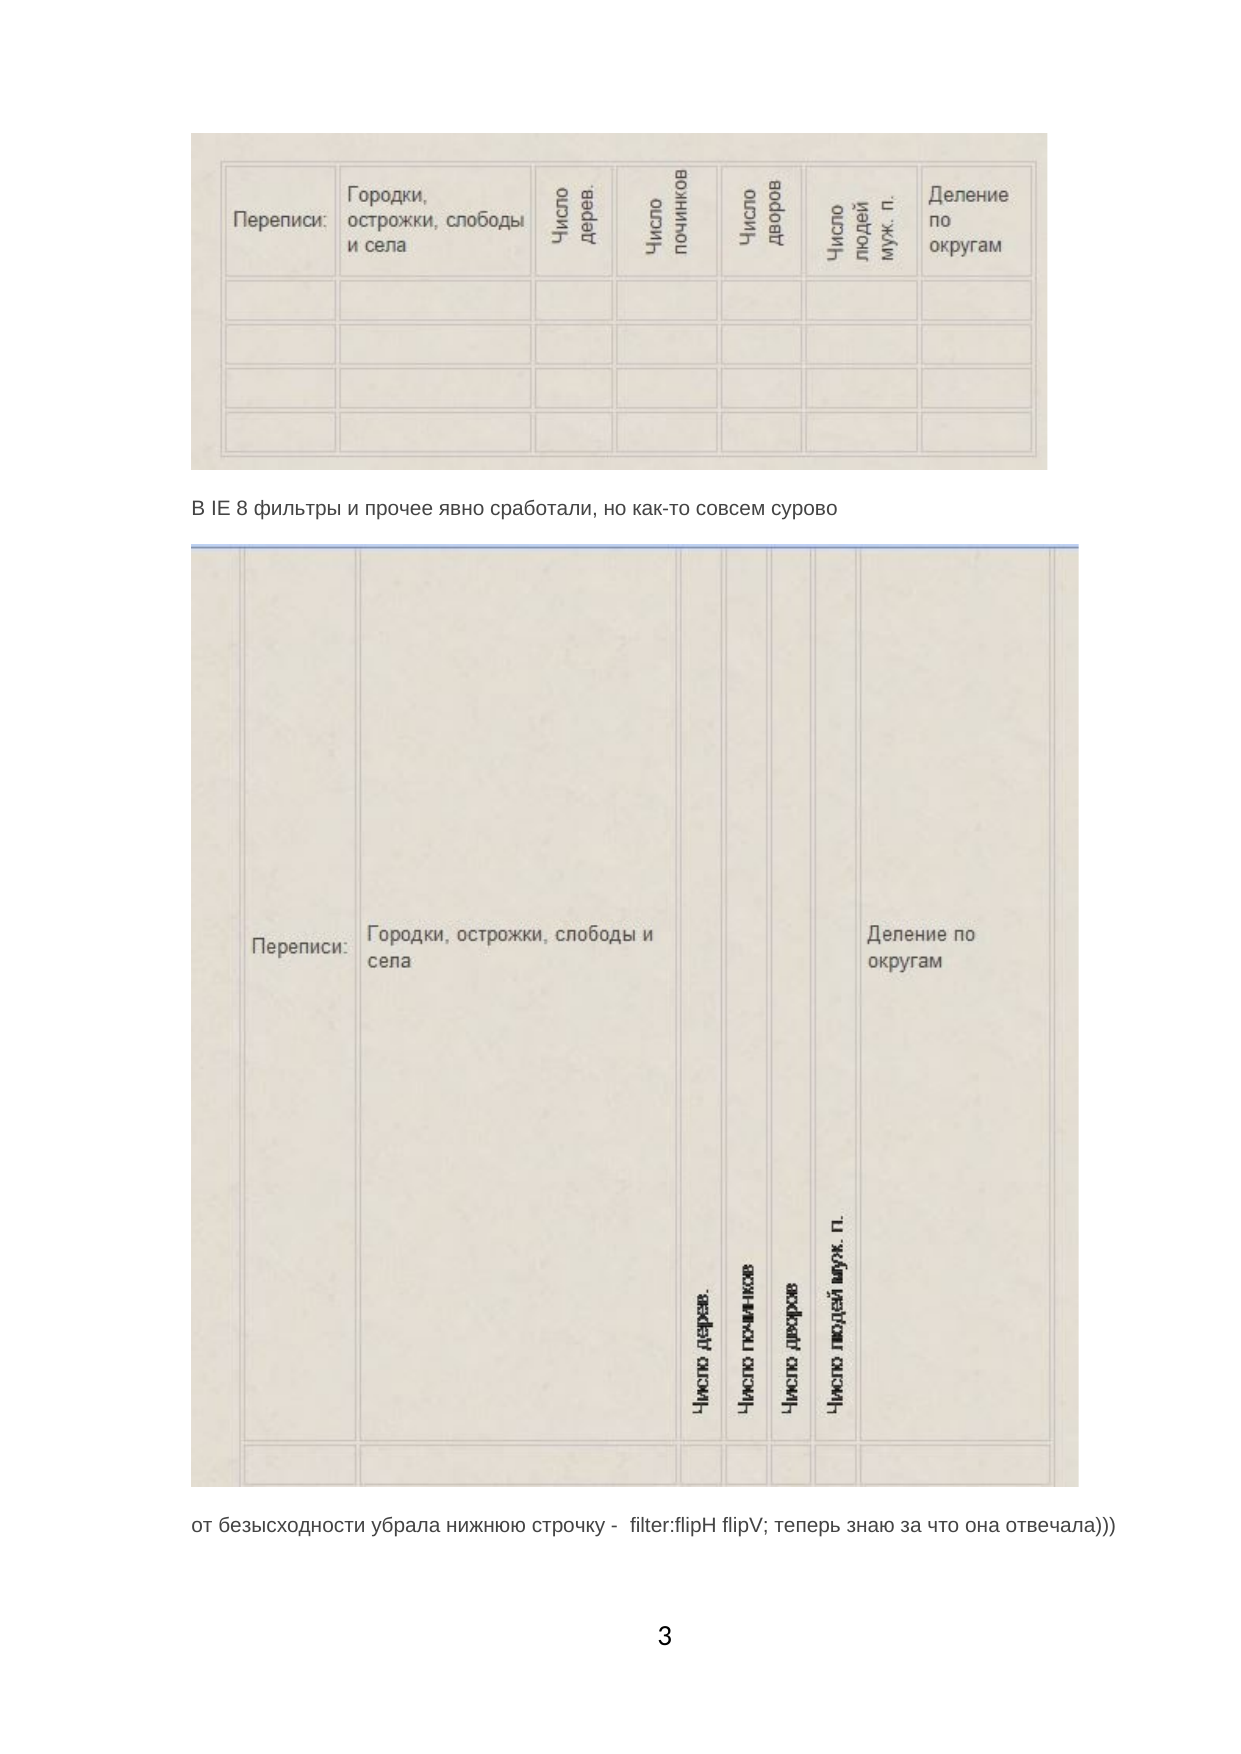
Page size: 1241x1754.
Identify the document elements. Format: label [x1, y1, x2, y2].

picture [191, 544, 1079, 1487]
picture [191, 133, 1048, 470]
table_header [176, 118, 1240, 1577]
